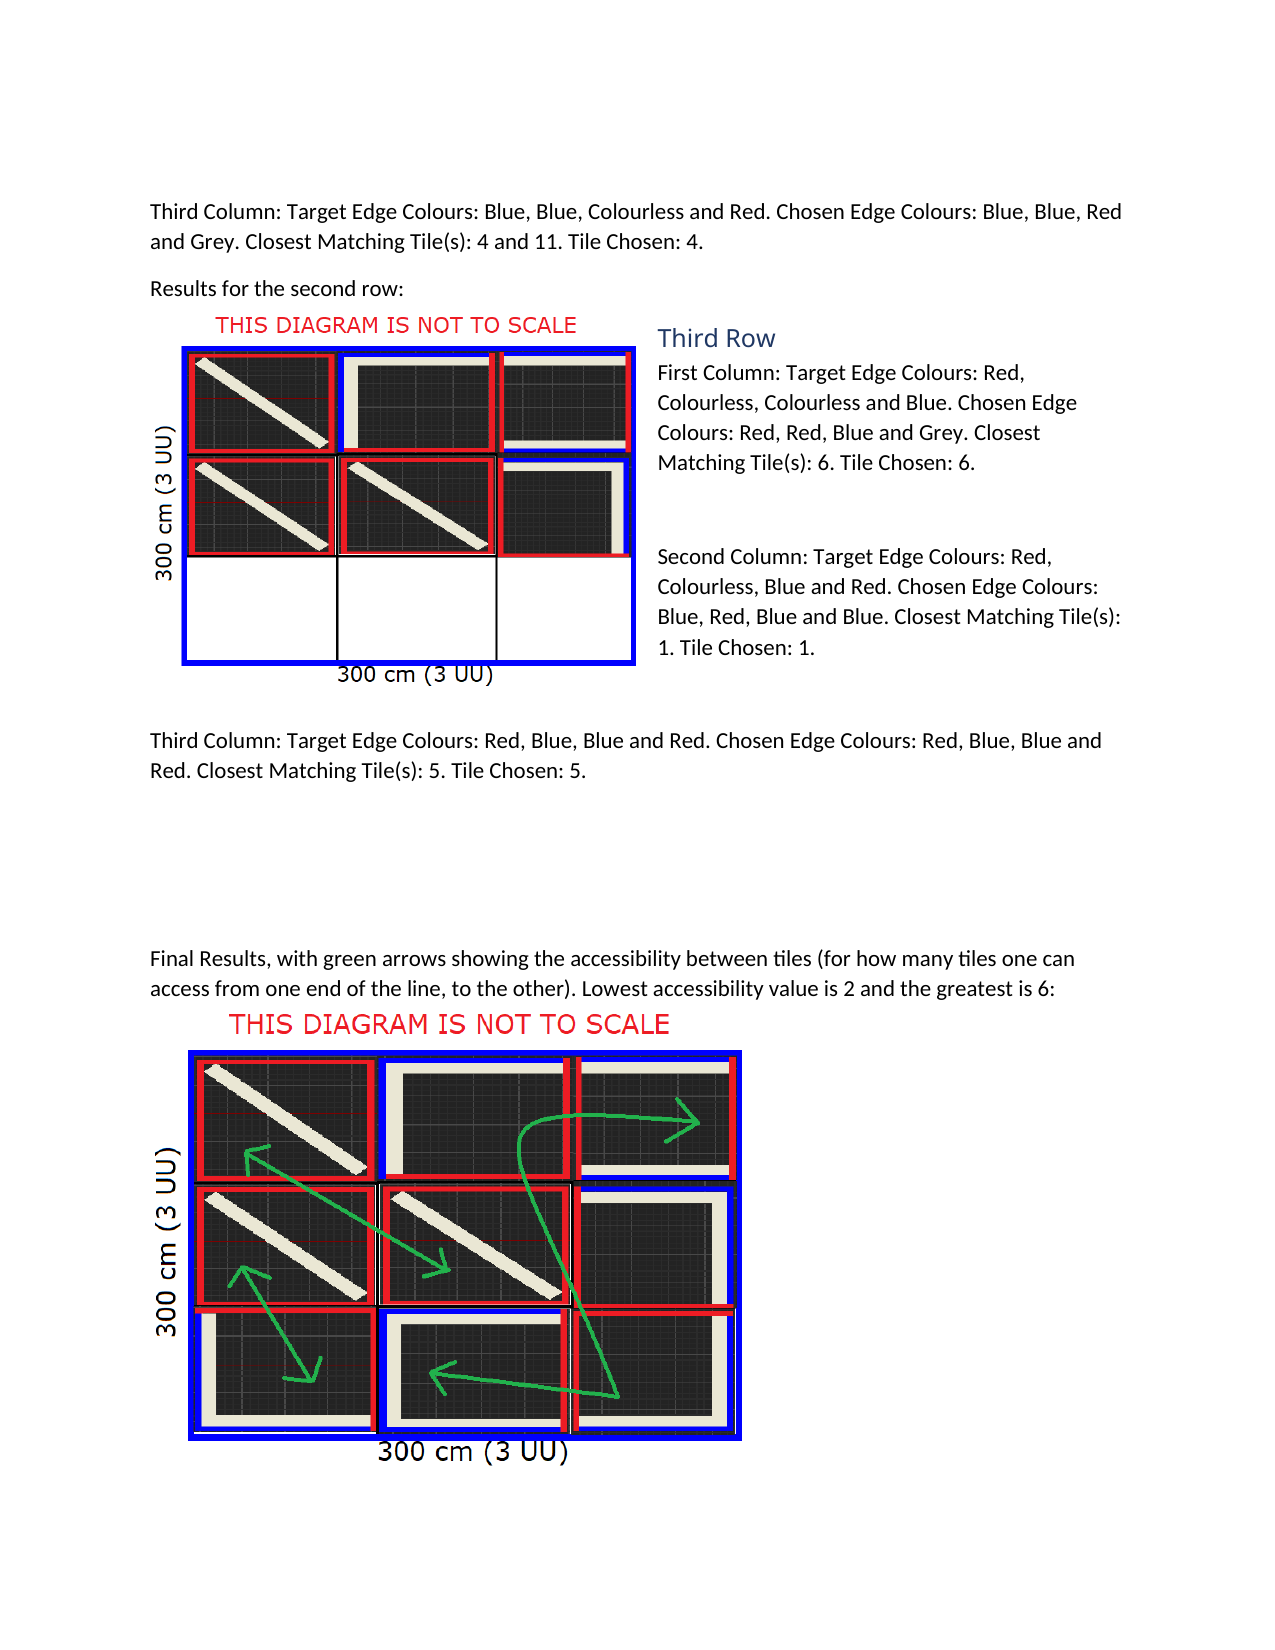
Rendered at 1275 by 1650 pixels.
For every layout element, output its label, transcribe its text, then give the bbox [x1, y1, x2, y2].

text Third Column: Target Edge Colours: Blue, Blue, Colourless and Red. Chosen Edge Colours: Blue, Blue, Red and Grey. Closest Matching Tile(s): 4 and 11. Tile Chosen: 4. [150, 197, 1125, 255]
picture [150, 312, 639, 688]
text Final Results, with green arrows showing the accessibility between tiles (for how many tiles one can access from one end of the line, to the other). Lowest accessibility value is 2 and the greatest is 6: [150, 944, 1125, 1002]
subtitle Third Row [639, 321, 1125, 355]
text Second Column: Target Edge Colours: Red, Colourless, Blue and Red. Chosen Edge Colours: Blue, Red, Blue and Blue. Closest Matching Tile(s): 1. Tile Chosen: 1. [639, 542, 1125, 661]
text Results for the second row: [150, 274, 1125, 302]
text First Column: Target Edge Colours: Red, Colourless, Colourless and Blue. Chosen Edge Colours: Red, Red, Blue and Grey. Closest Matching Tile(s): 6. Tile Chosen: 6. [639, 358, 1125, 476]
picture [150, 1008, 746, 1470]
text Third Column: Target Edge Colours: Red, Blue, Blue and Red. Chosen Edge Colours: Red, Blue, Blue and Red. Closest Matching Tile(s): 5. Tile Chosen: 5. [150, 726, 1125, 784]
